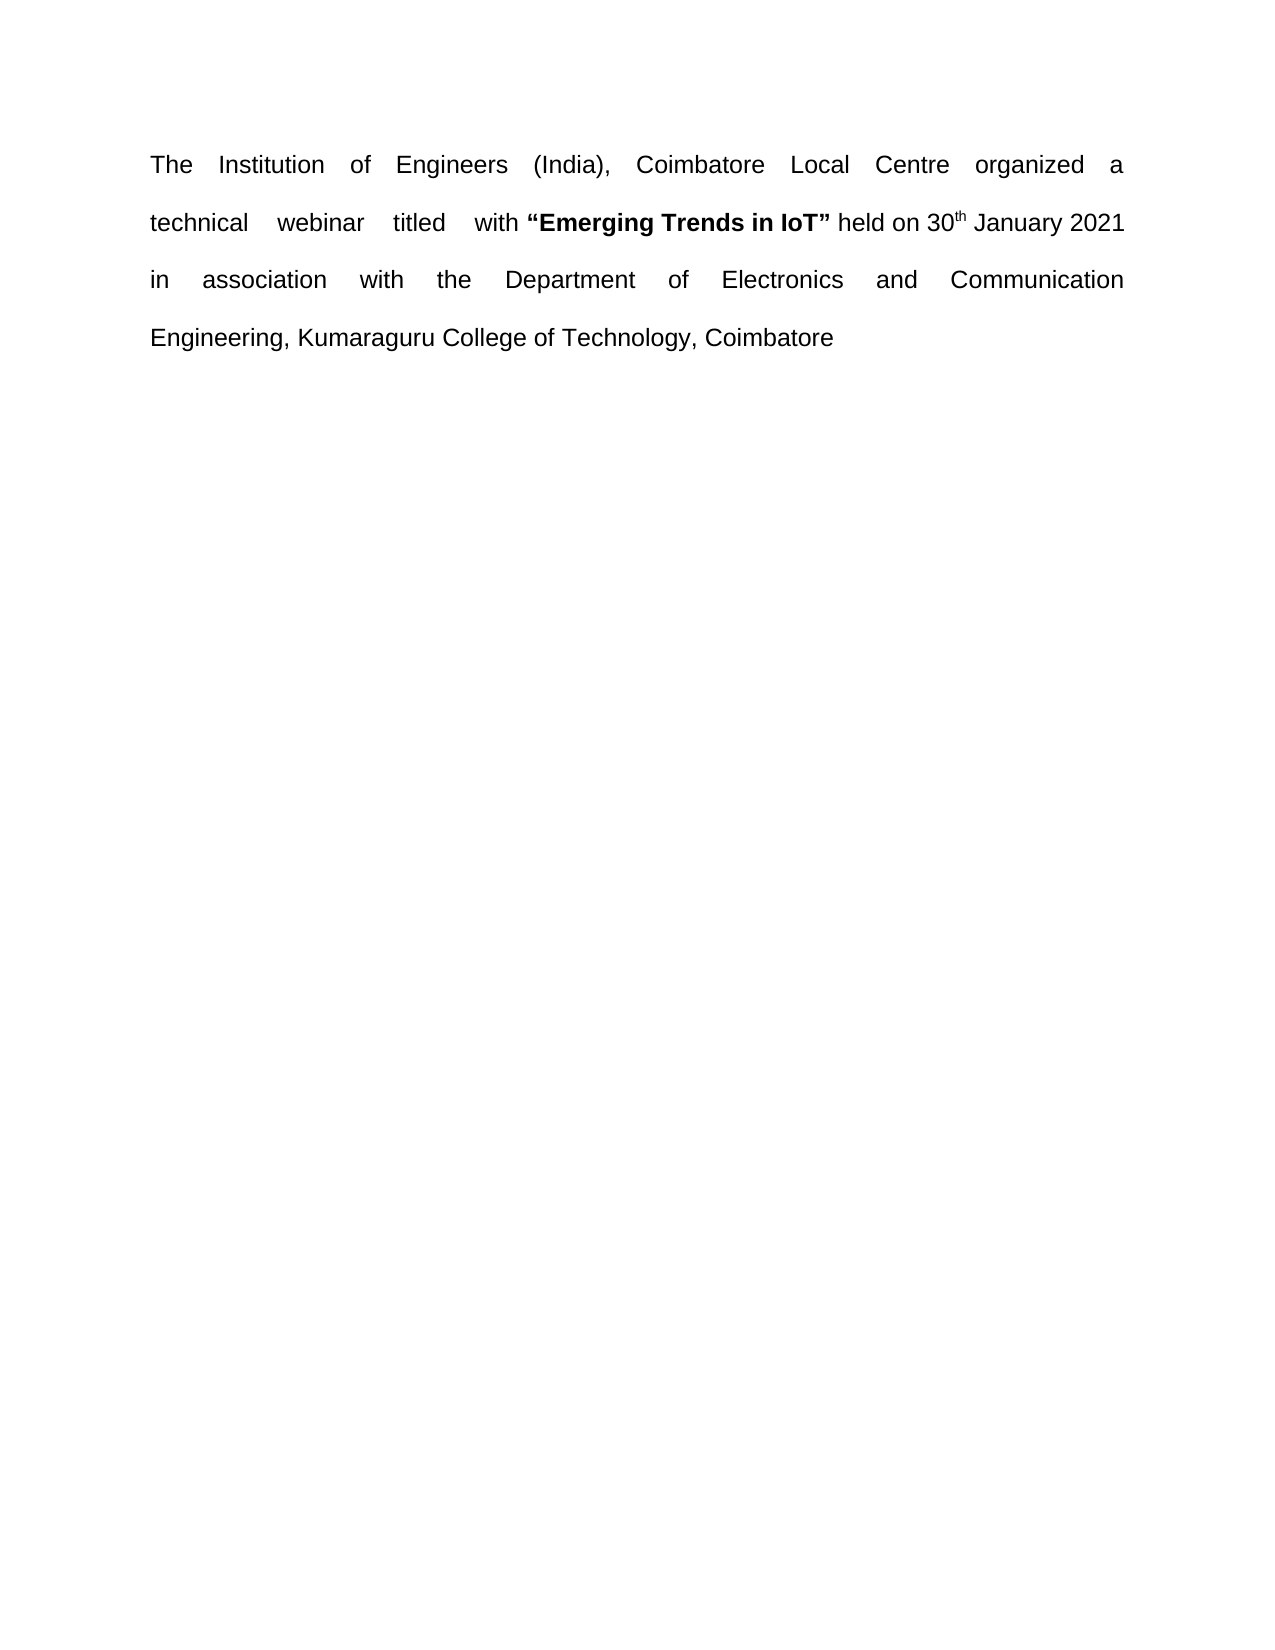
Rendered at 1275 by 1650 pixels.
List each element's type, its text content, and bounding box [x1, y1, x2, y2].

text The Institution of Engineers (India), Coimbatore Local Centre organized a technical webinar titled with “Emerging Trends in IoT” held on 30th January 2021 in association with the Department of Electronics and Communication Engineering, Kumaraguru College of Technology, Coimbatore [150, 150, 1125, 351]
